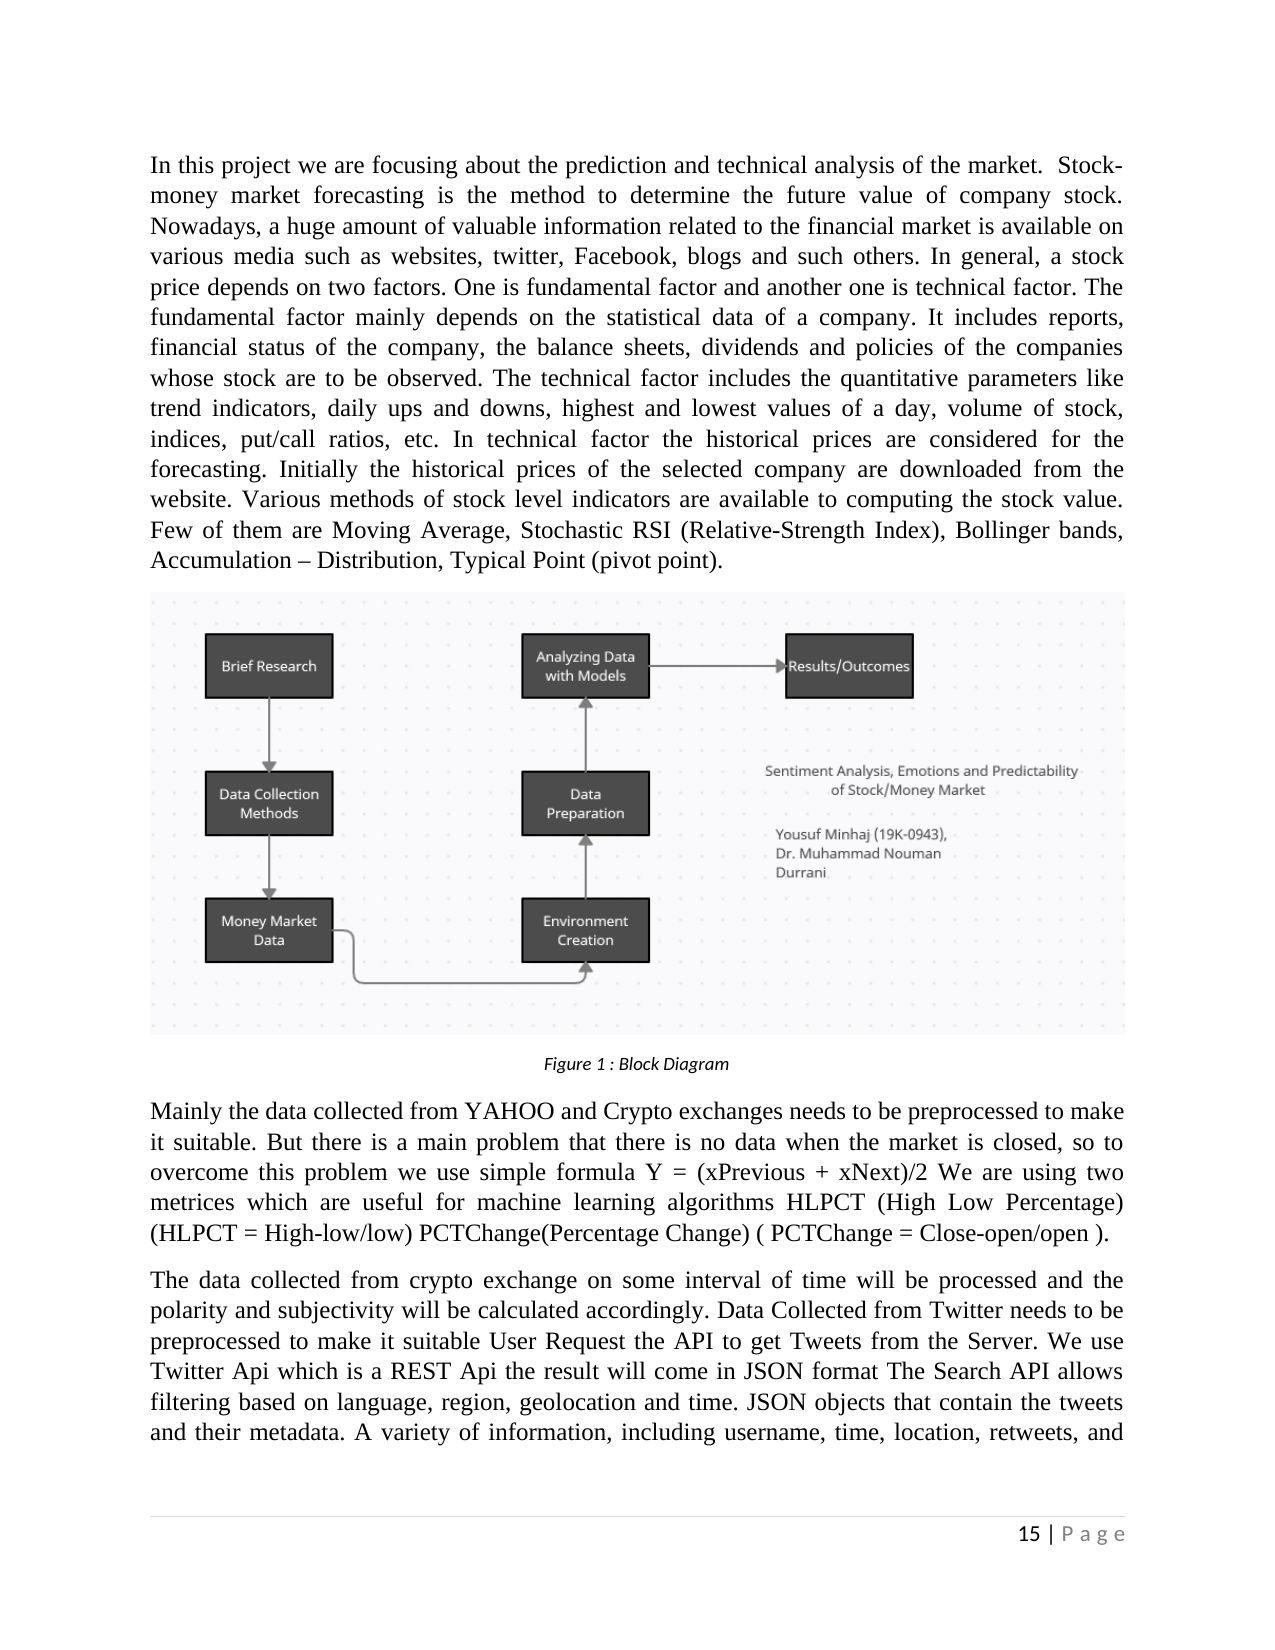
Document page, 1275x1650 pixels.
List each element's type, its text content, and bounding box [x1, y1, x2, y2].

picture [150, 592, 1125, 1035]
text In this project we are focusing about the prediction and technical analysis of the market. Stock-money market forecasting is the method to determine the future value of company stock. Nowadays, a huge amount of valuable information related to the financial market is available on various media such as websites, twitter, Facebook, blogs and such others. In general, a stock price depends on two factors. One is fundamental factor and another one is technical factor. The fundamental factor mainly depends on the statistical data of a company. It includes reports, financial status of the company, the balance sheets, dividends and policies of the companies whose stock are to be observed. The technical factor includes the quantitative parameters like trend indicators, daily ups and downs, highest and lowest values of a day, volume of stock, indices, put/call ratios, etc. In technical factor the historical prices are considered for the forecasting. Initially the historical prices of the selected company are downloaded from the website. Various methods of stock level indicators are available to computing the stock value. Few of them are Moving Average, Stochastic RSI (Relative-Strength Index), Bollinger bands, Accumulation – Distribution, Typical Point (pivot point). [150, 150, 1125, 574]
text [150, 1265, 1125, 1446]
text Mainly the data collected from YAHOO and Crypto exchanges needs to be preprocessed to make it suitable. But there is a main problem that there is no data when the market is closed, so to overcome this problem we use simple formula Y = (xPrevious + xNext)/2 We are using two metrices which are useful for machine learning algorithms HLPCT (High Low Percentage) (HLPCT = High-low/low) PCTChange(Percentage Change) ( PCTChange = Close-open/open ). [150, 1096, 1125, 1247]
